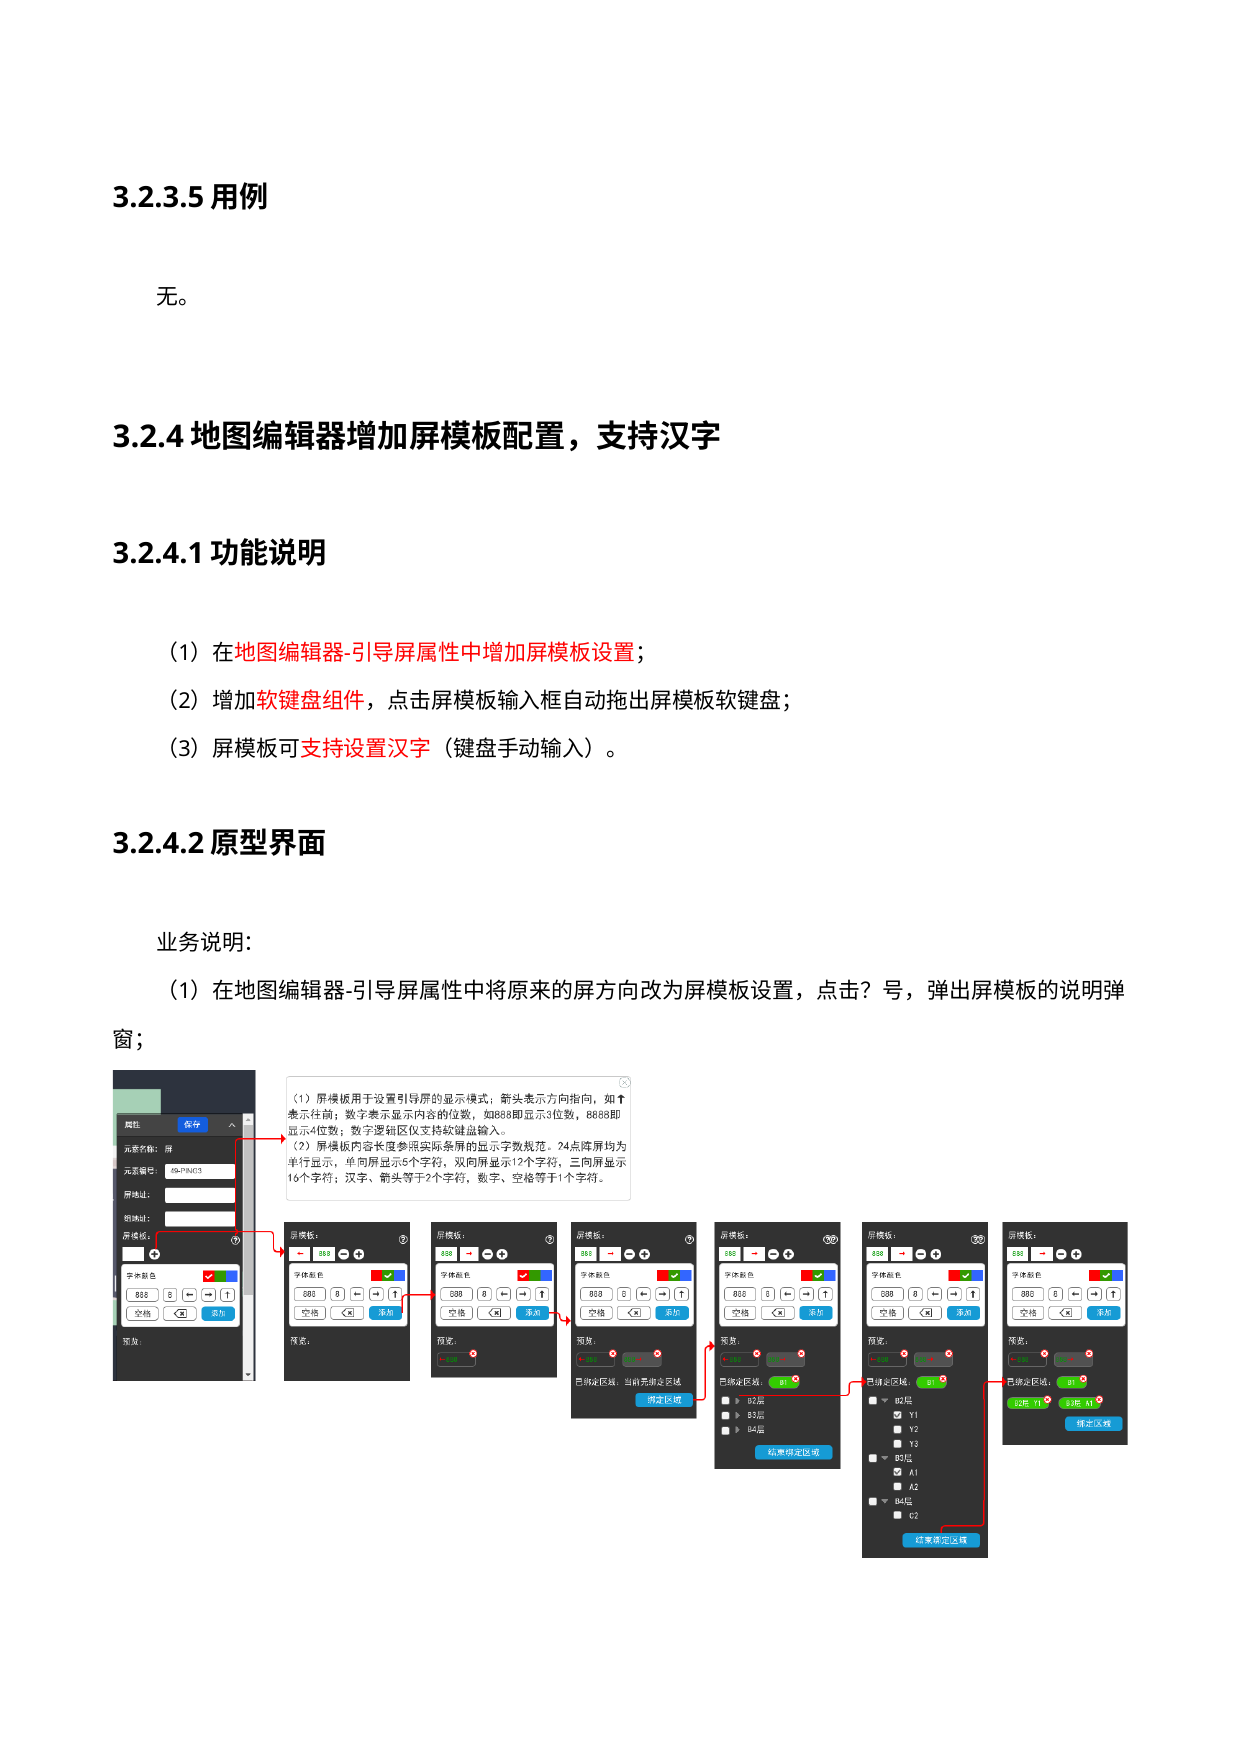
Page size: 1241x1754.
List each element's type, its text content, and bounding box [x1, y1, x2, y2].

picture [112, 1070, 1128, 1560]
list 无。 [112, 278, 1128, 311]
subtitle 3.2.4.1功能说明 [112, 518, 1128, 583]
list 业务说明： [112, 925, 1128, 957]
list 增加软键盘组件，点击屏模板输入框自动拖出屏模板软键盘； [112, 683, 1128, 715]
list 在地图编辑器-引导屏属性中将原来的屏方向改为屏模板设置，点击？号，弹出屏模板的说明弹窗； [112, 973, 1128, 1054]
subtitle 3.2.4地图编辑器增加屏模板配置，支持汉字 [112, 401, 1128, 466]
list 屏模板可支持设置汉字（键盘手动输入）。 [112, 731, 1128, 763]
subtitle 3.2.3.5用例 [112, 162, 1128, 227]
list 在地图编辑器-引导屏属性中增加屏模板设置； [112, 634, 1128, 667]
subtitle 3.2.4.2原型界面 [112, 808, 1128, 873]
